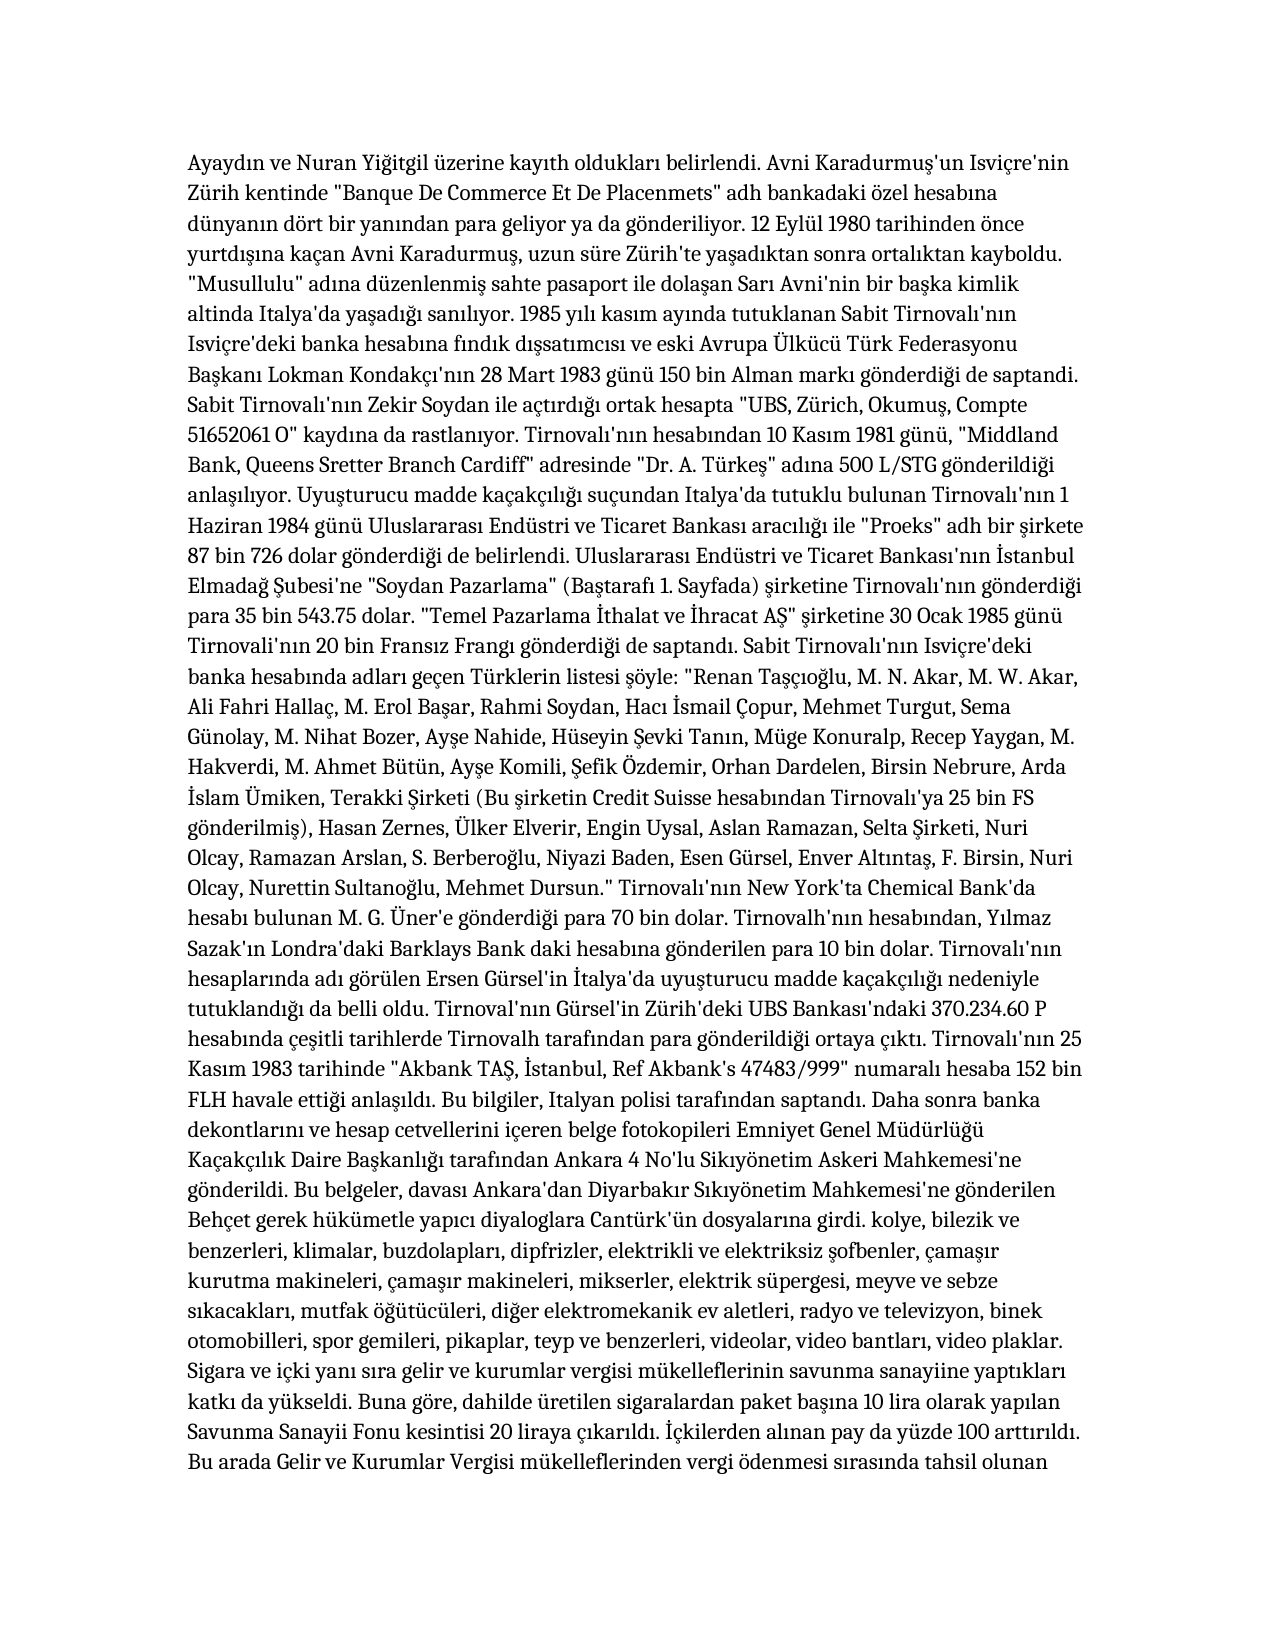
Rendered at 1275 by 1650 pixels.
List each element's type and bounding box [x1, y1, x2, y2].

text [187, 150, 1087, 1475]
